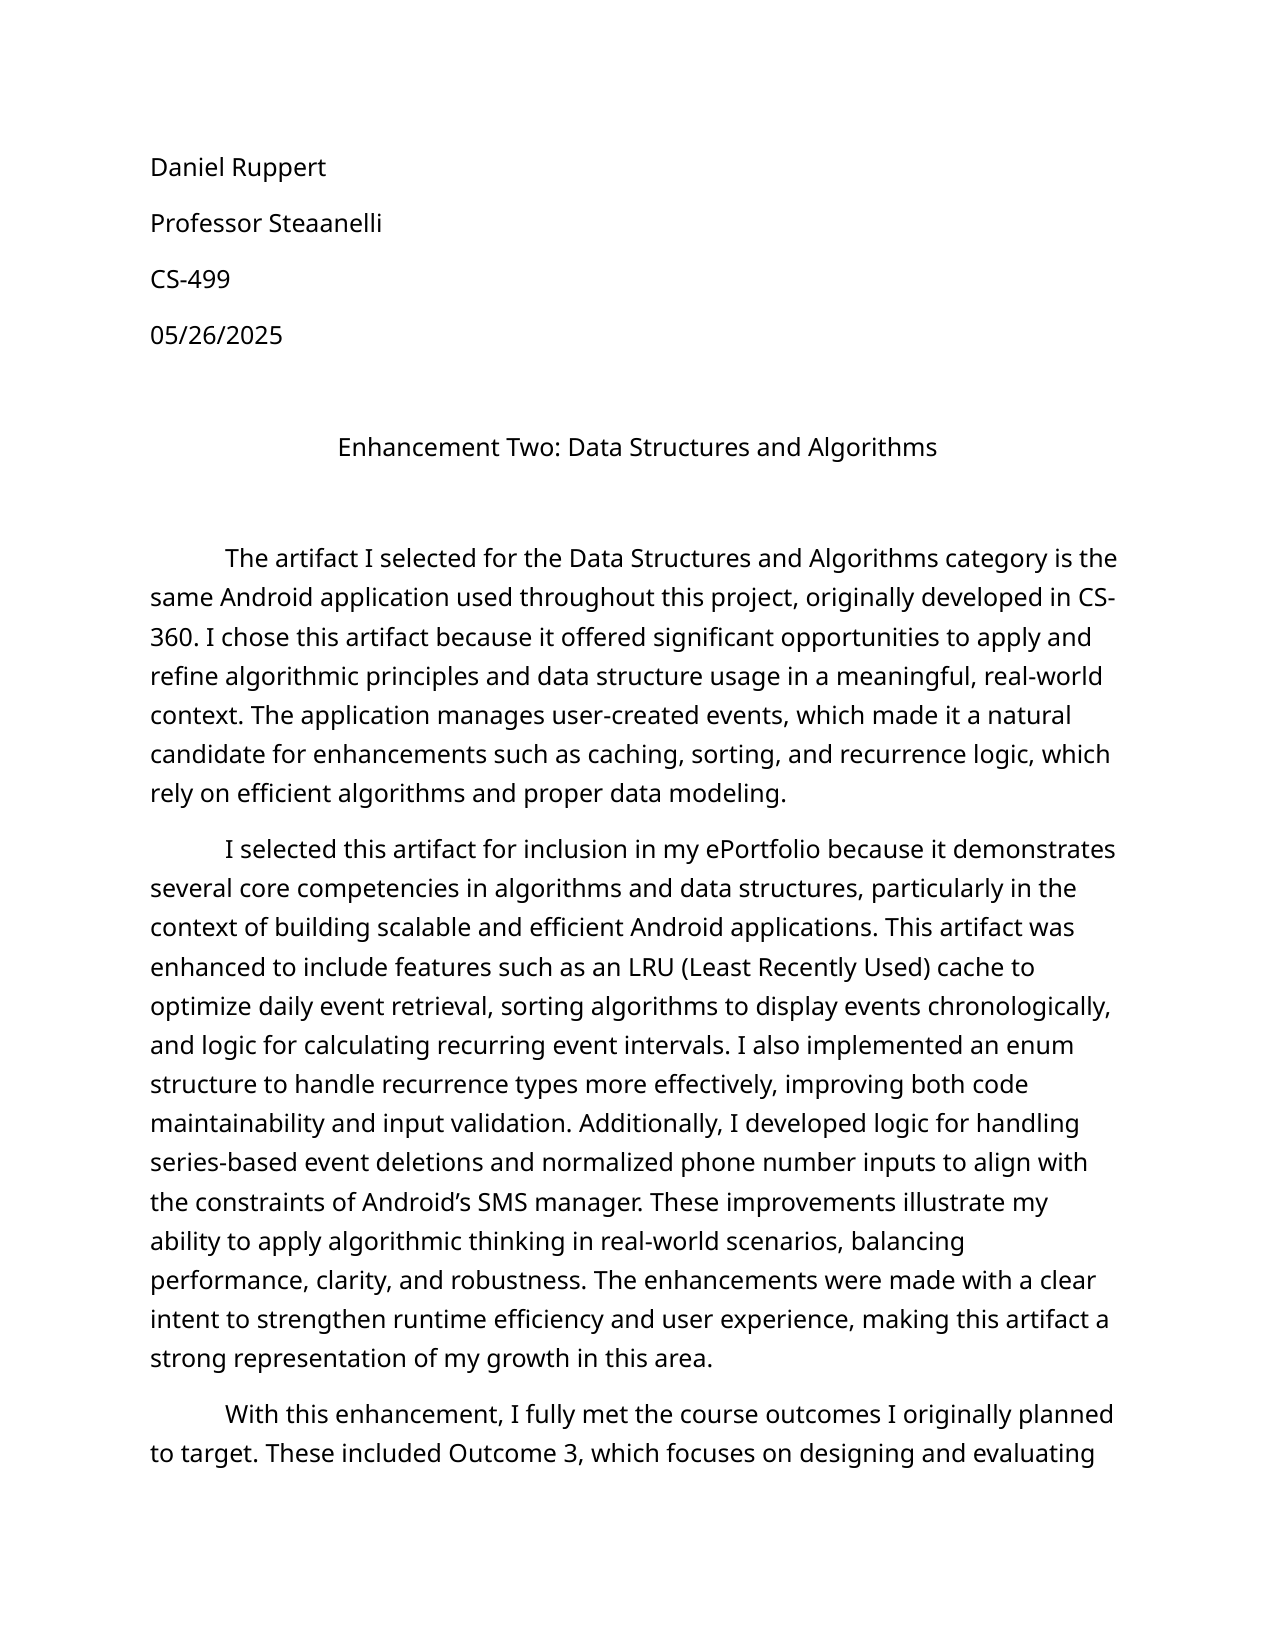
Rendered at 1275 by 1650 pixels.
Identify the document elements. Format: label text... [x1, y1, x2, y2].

text CS-499 [150, 262, 1125, 296]
text I selected this artifact for inclusion in my ePortfolio because it demonstrates several core competencies in algorithms and data structures, particularly in the context of building scalable and efficient Android applications. This artifact was enhanced to include features such as an LRU (Least Recently Used) cache to optimize daily event retrieval, sorting algorithms to display events chronologically, and logic for calculating recurring event intervals. I also implemented an enum structure to handle recurrence types more effectively, improving both code maintainability and input validation. Additionally, I developed logic for handling series-based event deletions and normalized phone number inputs to align with the constraints of Android’s SMS manager. These improvements illustrate my ability to apply algorithmic thinking in real-world scenarios, balancing performance, clarity, and robustness. The enhancements were made with a clear intent to strengthen runtime efficiency and user experience, making this artifact a strong representation of my growth in this area. [150, 832, 1125, 1375]
text Professor Steaanelli [150, 206, 1125, 240]
text Enhancement Two: Data Structures and Algorithms [150, 429, 1125, 463]
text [150, 1397, 1125, 1470]
text Daniel Ruppert [150, 150, 1125, 184]
text 05/26/2025 [150, 317, 1125, 352]
text The artifact I selected for the Data Structures and Algorithms category is the same Android application used throughout this project, originally developed in CS-360. I chose this artifact because it offered significant opportunities to apply and refine algorithmic principles and data structure usage in a meaningful, real-world context. The application manages user-created events, which made it a natural candidate for enhancements such as caching, sorting, and recurrence logic, which rely on efficient algorithms and proper data modeling. [150, 541, 1125, 810]
